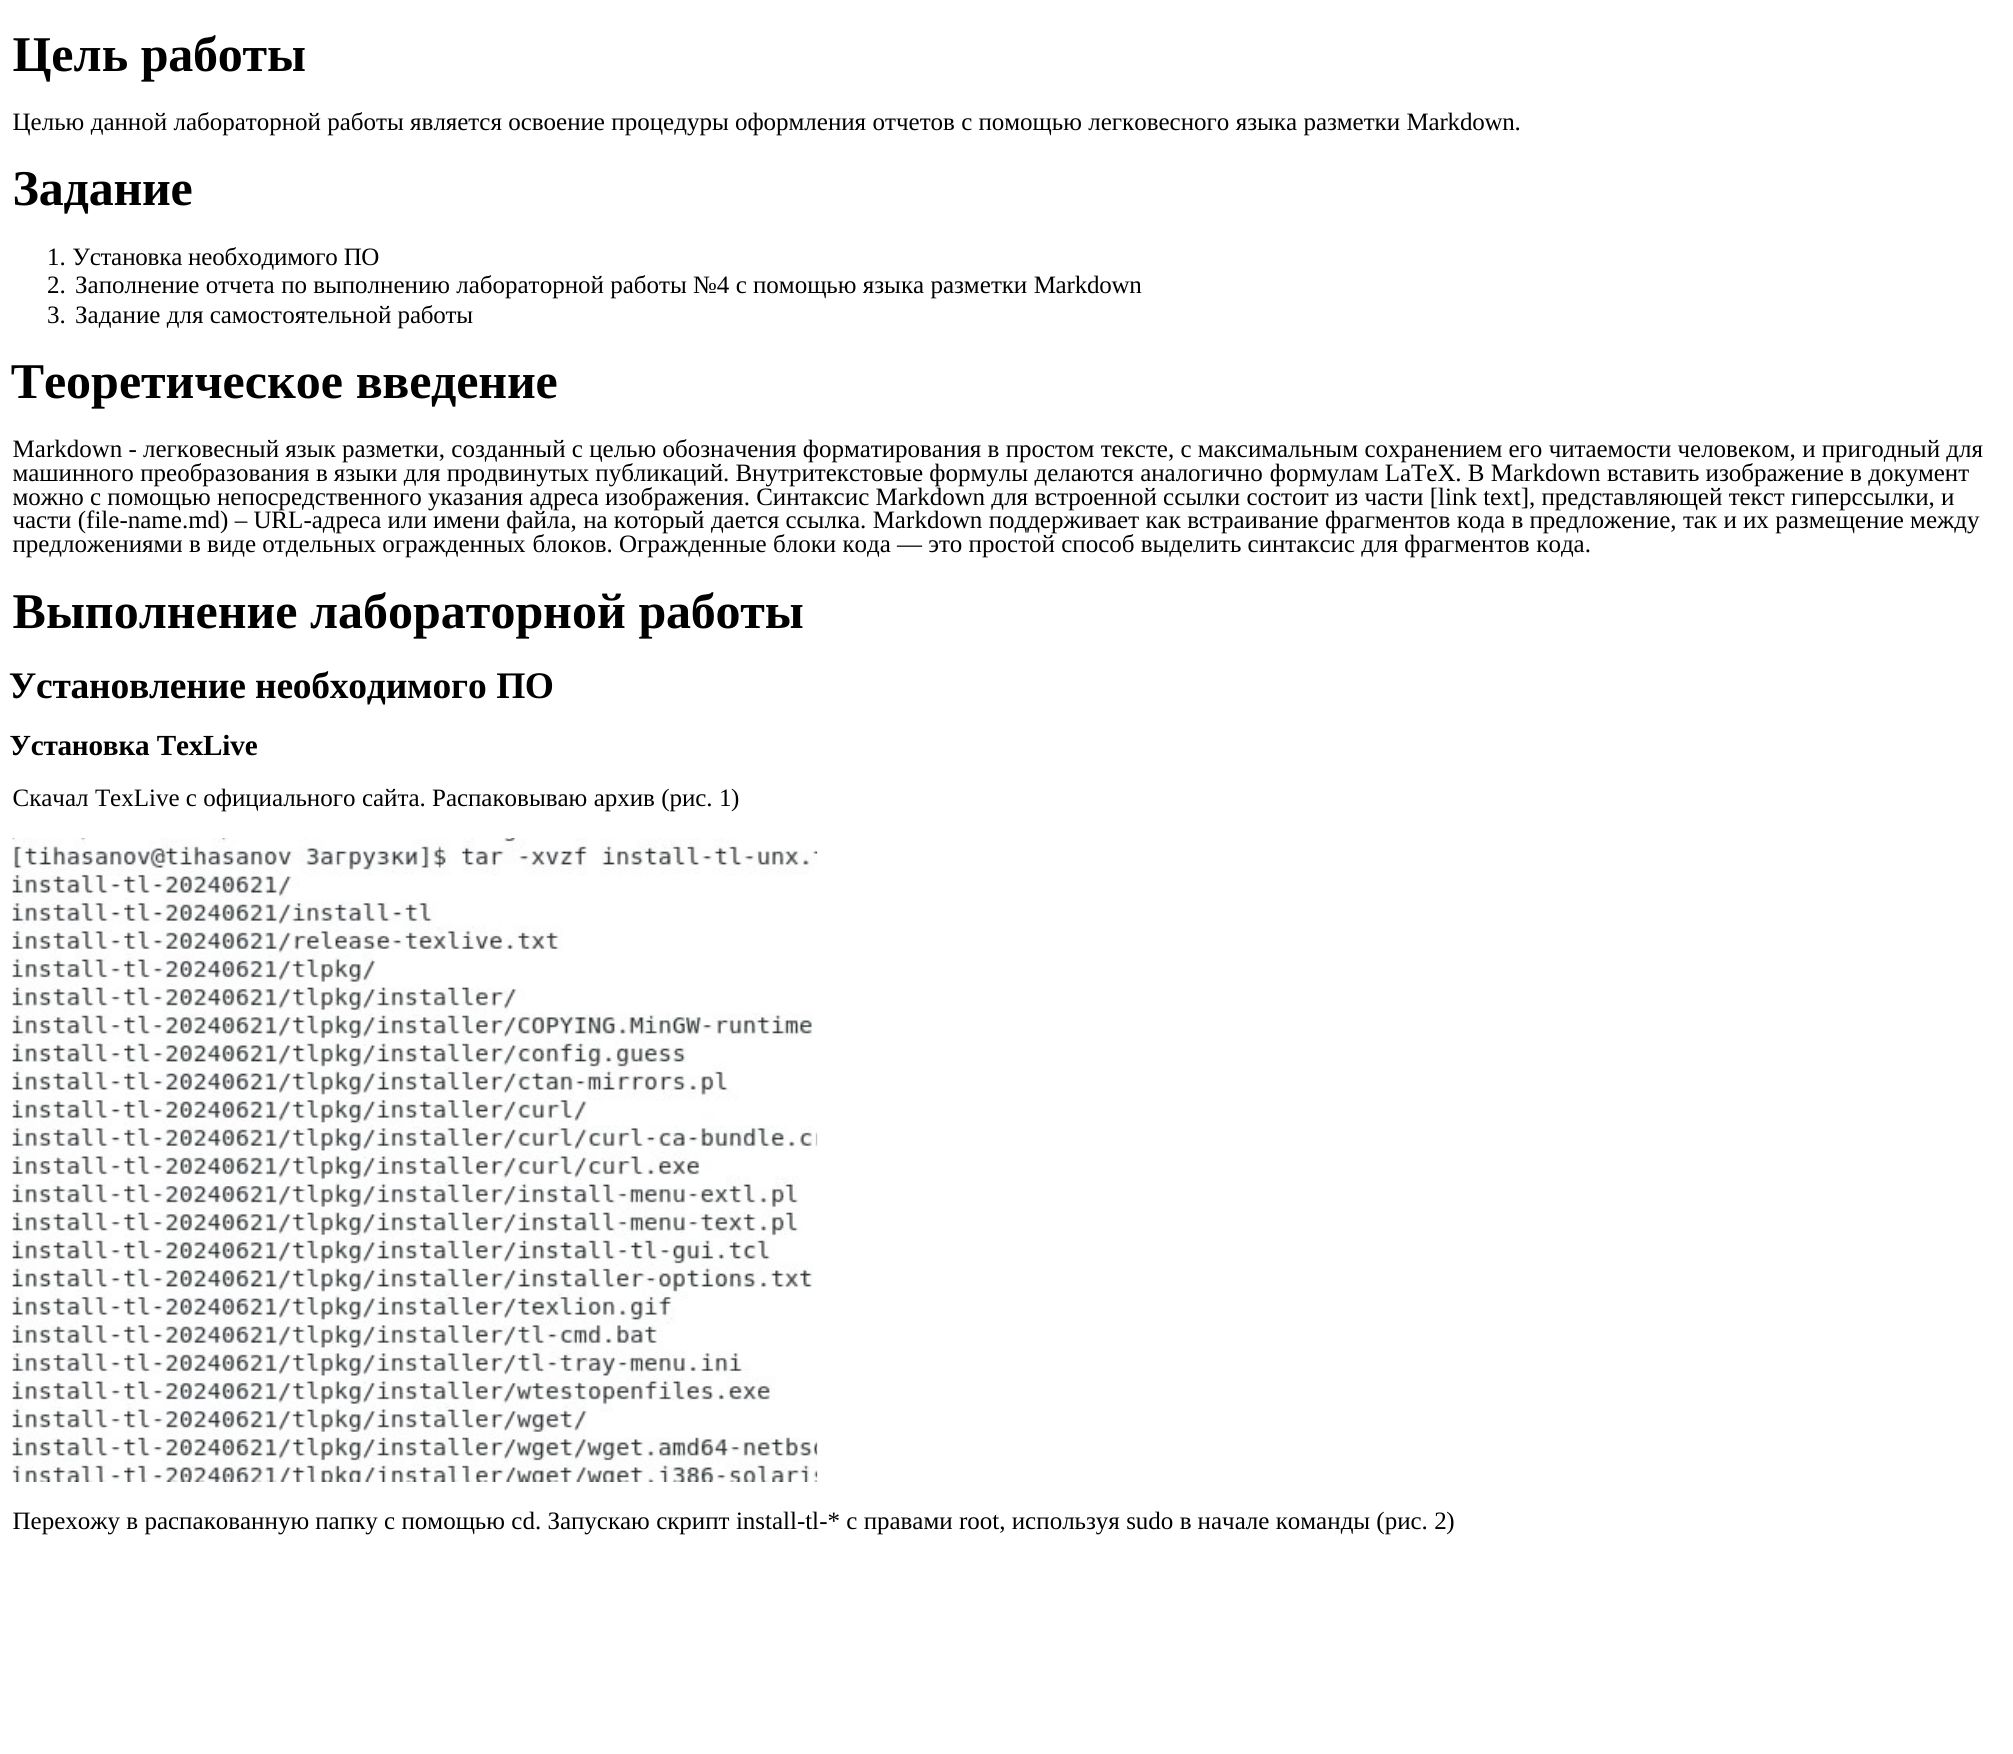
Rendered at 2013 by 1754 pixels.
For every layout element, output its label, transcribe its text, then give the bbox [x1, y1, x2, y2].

subtitle Цель работы [12, 25, 2012, 83]
subtitle Задание [12, 158, 2012, 216]
text Markdown - легковесный язык разметки, созданный с целью обозначения форматирования в простом тексте, с максимальным сохранением его читаемости человеком, и пригодный для машинного преобразования в языки для продвинутых публикаций. Внутритекстовые формулы делаются аналогично формулам LaTeX. В Markdown вставить изображение в документ можно с помощью непосредственного указания адреса изображения. Синтаксис Markdown для встроенной ссылки состоит из части [link text], представляющей текст гиперссылки, и части (file-name.md) – URL-адреса или имени файла, на который дается ссылка. Markdown поддерживает как встраивание фрагментов кода в предложение, так и их размещение между предложениями в виде отдельных огражденных блоков. Огражденные блоки кода — это простой способ выделить синтаксис для фрагментов кода. [12, 439, 2012, 558]
subtitle Установление необходимого ПО [8, 663, 2012, 706]
text Скачал TexLive с официального сайта. Распаковываю архив (рис. 1) [12, 783, 2012, 811]
subtitle Установка TexLive [9, 728, 2012, 761]
picture [12, 838, 818, 1482]
list Заполнение отчета по выполнению лабораторной работы №4 с помощью языка разметки Markdown [47, 271, 2012, 299]
list Установка необходимого ПО [47, 241, 2012, 271]
subtitle Выполнение лабораторной работы [12, 582, 2012, 639]
subtitle Теоретическое введение [11, 352, 2012, 410]
list Задание для самостоятельной работы [47, 299, 2012, 330]
text Целью данной лабораторной работы является освоение процедуры оформления отчетов с помощью легковесного языка разметки Markdown. [12, 107, 2012, 136]
